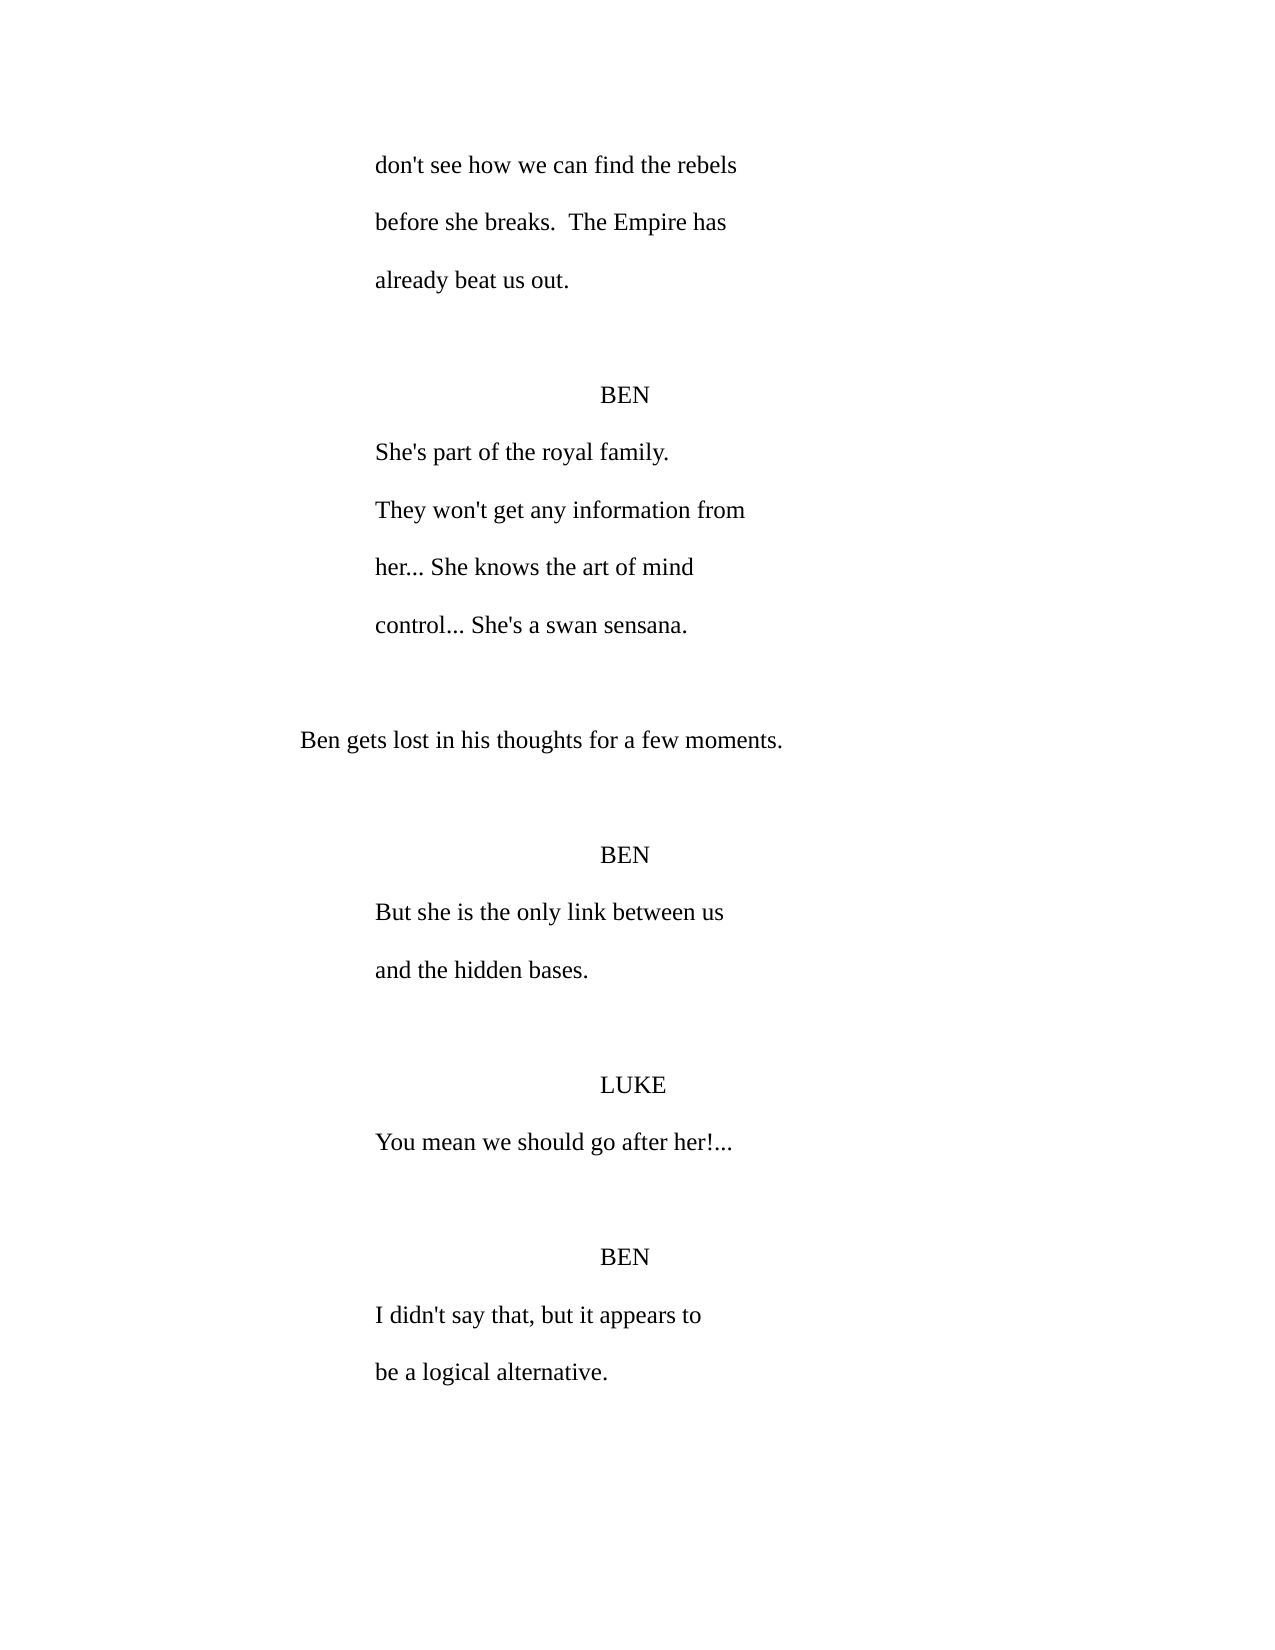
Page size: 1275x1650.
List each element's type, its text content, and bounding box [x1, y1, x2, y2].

text Ben gets lost in his thoughts for a few moments. [150, 725, 1125, 754]
text BEN [150, 1242, 1125, 1271]
text They won't get any information from [150, 495, 1125, 524]
text BEN [150, 840, 1125, 869]
text her... She knows the art of mind [150, 552, 1125, 581]
text You mean we should go after her!... [150, 1127, 1125, 1156]
text I didn't say that, but it appears to [150, 1300, 1125, 1329]
text be a logical alternative. [150, 1357, 1125, 1386]
text already beat us out. [150, 265, 1125, 294]
text before she breaks. The Empire has [150, 207, 1125, 236]
text control... She's a swan sensana. [150, 610, 1125, 639]
text But she is the only link between us [150, 897, 1125, 926]
text She's part of the royal family. [150, 437, 1125, 466]
text BEN [150, 380, 1125, 409]
text LUKE [150, 1070, 1125, 1099]
text and the hidden bases. [150, 955, 1125, 984]
text don't see how we can find the rebels [150, 150, 1125, 179]
